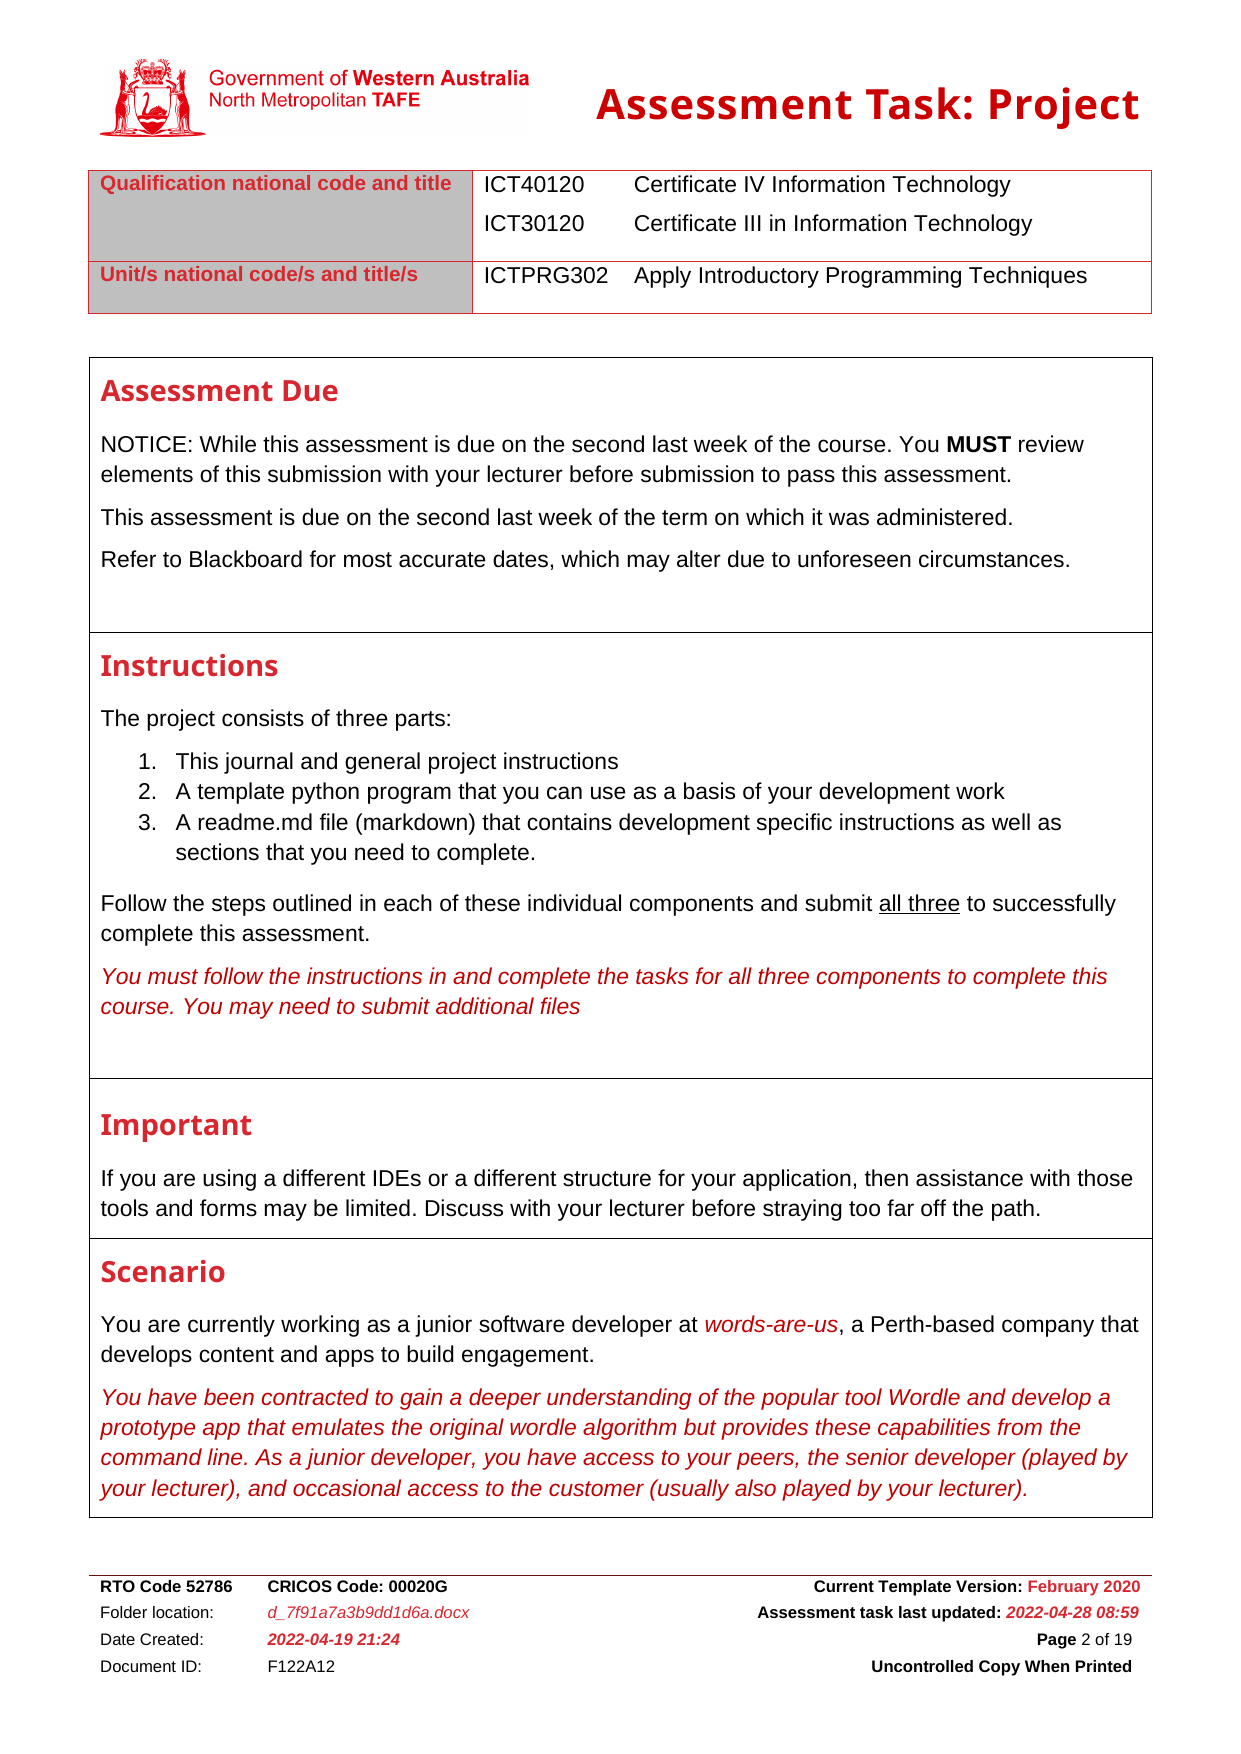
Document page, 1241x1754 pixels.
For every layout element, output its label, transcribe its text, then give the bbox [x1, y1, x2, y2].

table_cell Instructions The project consists of three parts: This journal and general project instructions A template python program that you can use as a basis of your development work A readme.md file (markdown) that contains development specific instructions as well as sections that you need to complete. Follow the steps outlined in each of these individual components and submit all three to successfully complete this assessment. You must follow the instructions in and complete the tasks for all three components to complete this course. You may need to submit additional files [90, 633, 1152, 1078]
picture [100, 59, 535, 137]
table_cell Assessment Due NOTICE: While this assessment is due on the second last week of the course. You MUST review elements of this submission with your lecturer before submission to pass this assessment. This assessment is due on the second last week of the term on which it was administered. Refer to Blackboard for most accurate dates, which may alter due to unforeseen circumstances. [90, 358, 1152, 632]
table_cell Important If you are using a different IDEs or a different structure for your application, then assistance with those tools and forms may be limited. Discuss with your lecturer before straying too far off the path. [90, 1079, 1152, 1237]
table_cell Scenario You are currently working as a junior software developer at words-are-us, a Perth-based company that develops content and apps to build engagement. You have been contracted to gain a deeper understanding of the popular tool Wordle and develop a prototype app that emulates the original wordle algorithm but provides these capabilities from the command line. As a junior developer, you have access to your peers, the senior developer (played by your lecturer), and occasional access to the customer (usually also played by your lecturer). [90, 1239, 1152, 1517]
